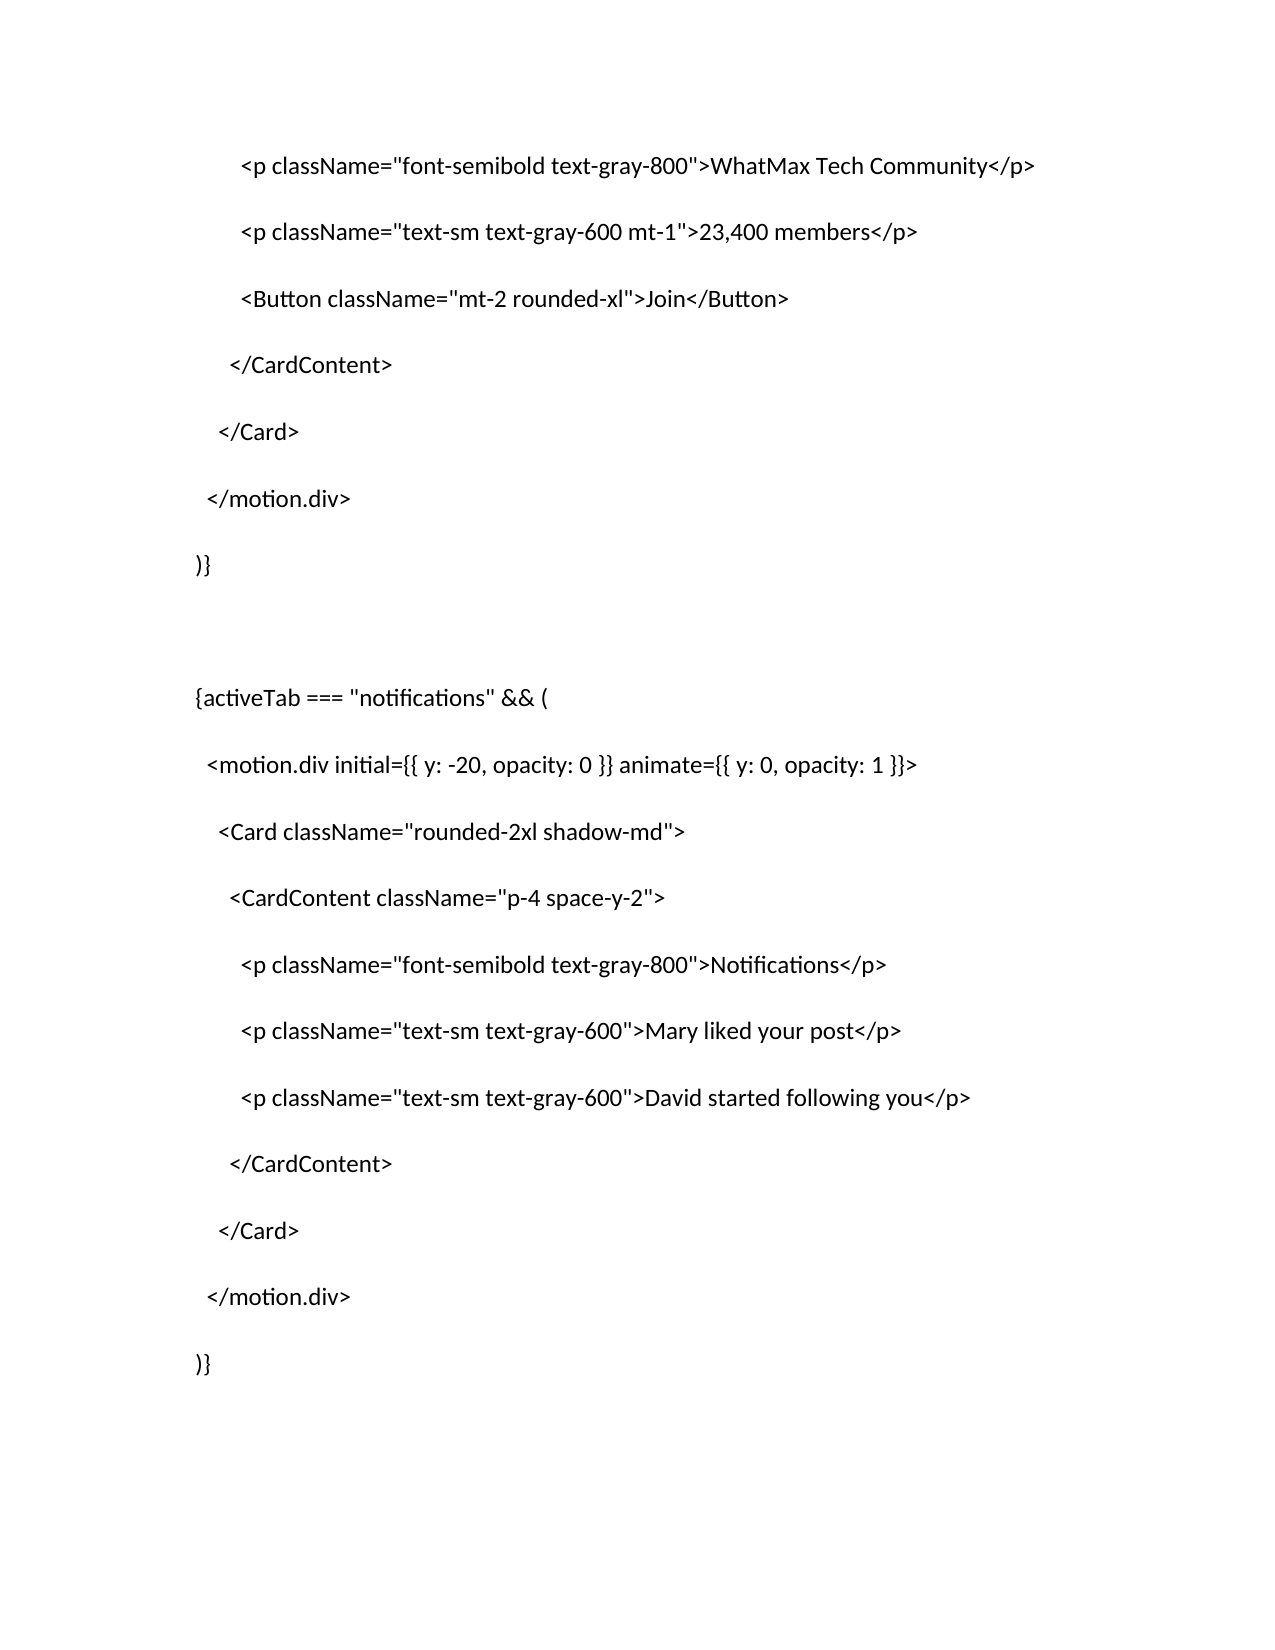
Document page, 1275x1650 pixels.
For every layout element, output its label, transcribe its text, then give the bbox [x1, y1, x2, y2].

text <p className="text-sm text-gray-600">David started following you</p> [150, 1082, 1125, 1112]
text <Card className="rounded-2xl shadow-md"> [150, 816, 1125, 846]
text </CardContent> [150, 350, 1125, 380]
text )} [150, 549, 1125, 580]
text </motion.div> [150, 1282, 1125, 1312]
text {activeTab === "notifications" && ( [150, 682, 1125, 713]
text <p className="text-sm text-gray-600">Mary liked your post</p> [150, 1015, 1125, 1046]
text )} [150, 1348, 1125, 1379]
text </motion.div> [150, 483, 1125, 513]
text <motion.div initial={{ y: -20, opacity: 0 }} animate={{ y: 0, opacity: 1 }}> [150, 749, 1125, 779]
text <p className="text-sm text-gray-600 mt-1">23,400 members</p> [150, 217, 1125, 247]
text </CardContent> [150, 1148, 1125, 1179]
text <p className="font-semibold text-gray-800">WhatMax Tech Community</p> [150, 150, 1125, 181]
text </Card> [150, 1215, 1125, 1246]
text <Button className="mt-2 rounded-xl">Join</Button> [150, 283, 1125, 314]
text <p className="font-semibold text-gray-800">Notifications</p> [150, 949, 1125, 979]
text <CardContent className="p-4 space-y-2"> [150, 882, 1125, 913]
text </Card> [150, 416, 1125, 447]
